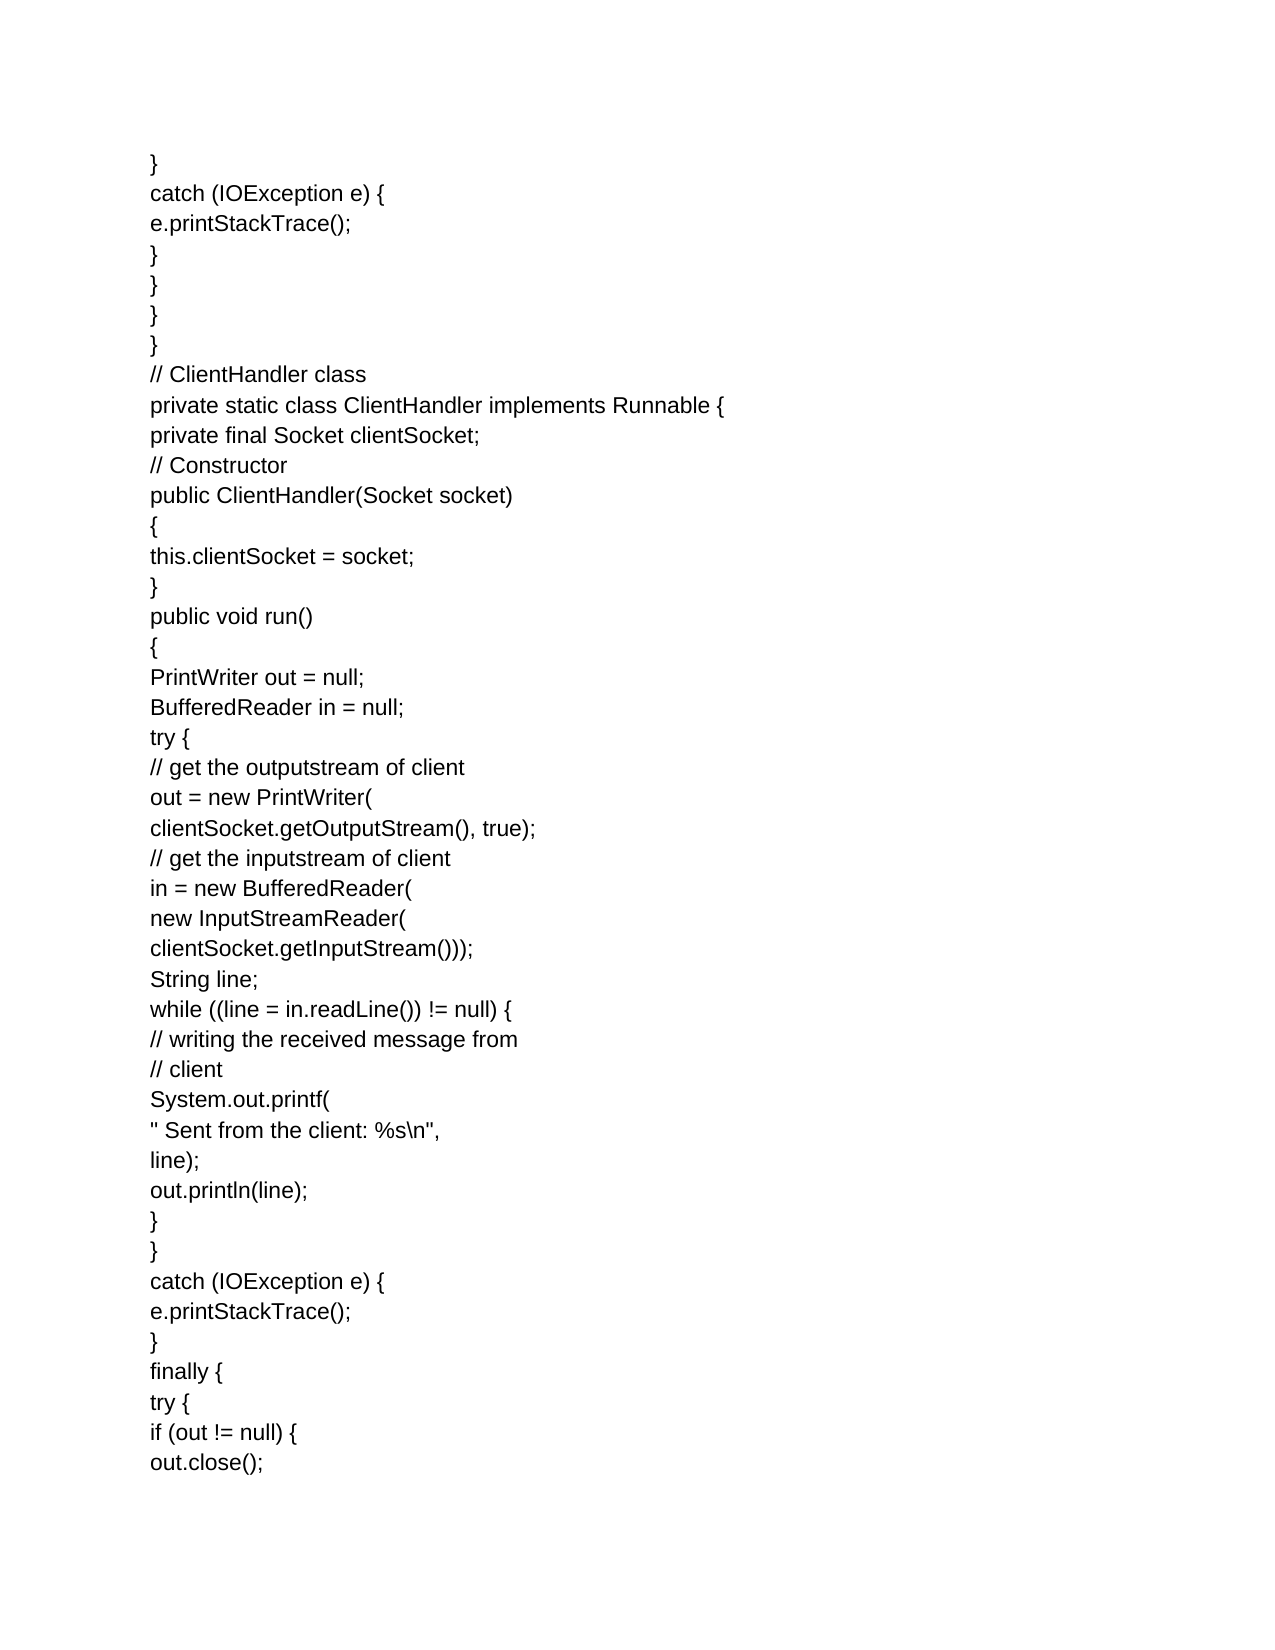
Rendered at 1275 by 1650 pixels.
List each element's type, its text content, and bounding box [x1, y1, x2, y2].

text if (out != null) { [150, 1419, 1125, 1445]
text // get the inputstream of client [150, 845, 1125, 871]
text try { [150, 724, 1125, 750]
text // get the outputstream of client [150, 754, 1125, 781]
text String line; [150, 966, 1125, 992]
text in = new BufferedReader( [150, 875, 1125, 901]
text } [150, 150, 1125, 176]
text clientSocket.getOutputStream(), true); [150, 814, 1125, 841]
text } [150, 331, 1125, 358]
text { [150, 633, 1125, 660]
text } [150, 271, 1125, 297]
text public ClientHandler(Socket socket) [150, 482, 1125, 509]
text new InputStreamReader( [150, 905, 1125, 932]
text private final Socket clientSocket; [150, 422, 1125, 448]
text System.out.printf( [150, 1086, 1125, 1113]
text { [150, 512, 1125, 539]
text catch (IOException e) { [150, 1268, 1125, 1294]
text this.clientSocket = socket; [150, 543, 1125, 569]
text out.println(line); [150, 1177, 1125, 1203]
text e.printStackTrace(); [150, 210, 1125, 237]
text out = new PrintWriter( [150, 784, 1125, 811]
text try { [150, 1388, 1125, 1415]
text // writing the received message from [150, 1026, 1125, 1052]
text } [150, 241, 1125, 267]
text } [150, 301, 1125, 327]
text finally { [150, 1358, 1125, 1385]
text } [150, 1328, 1125, 1354]
text } [150, 573, 1125, 599]
text line); [150, 1147, 1125, 1173]
text " Sent from the client: %s\n", [150, 1117, 1125, 1143]
text } [150, 1237, 1125, 1264]
text // ClientHandler class [150, 361, 1125, 388]
text while ((line = in.readLine()) != null) { [150, 996, 1125, 1022]
text e.printStackTrace(); [150, 1298, 1125, 1324]
text out.close(); [150, 1449, 1125, 1475]
text PrintWriter out = null; [150, 663, 1125, 690]
text private static class ClientHandler implements Runnable { [150, 392, 1125, 418]
text public void run() [150, 603, 1125, 629]
text // Constructor [150, 452, 1125, 478]
text BufferedReader in = null; [150, 694, 1125, 720]
text catch (IOException e) { [150, 180, 1125, 207]
text } [150, 1207, 1125, 1234]
text // client [150, 1056, 1125, 1083]
text clientSocket.getInputStream())); [150, 935, 1125, 962]
